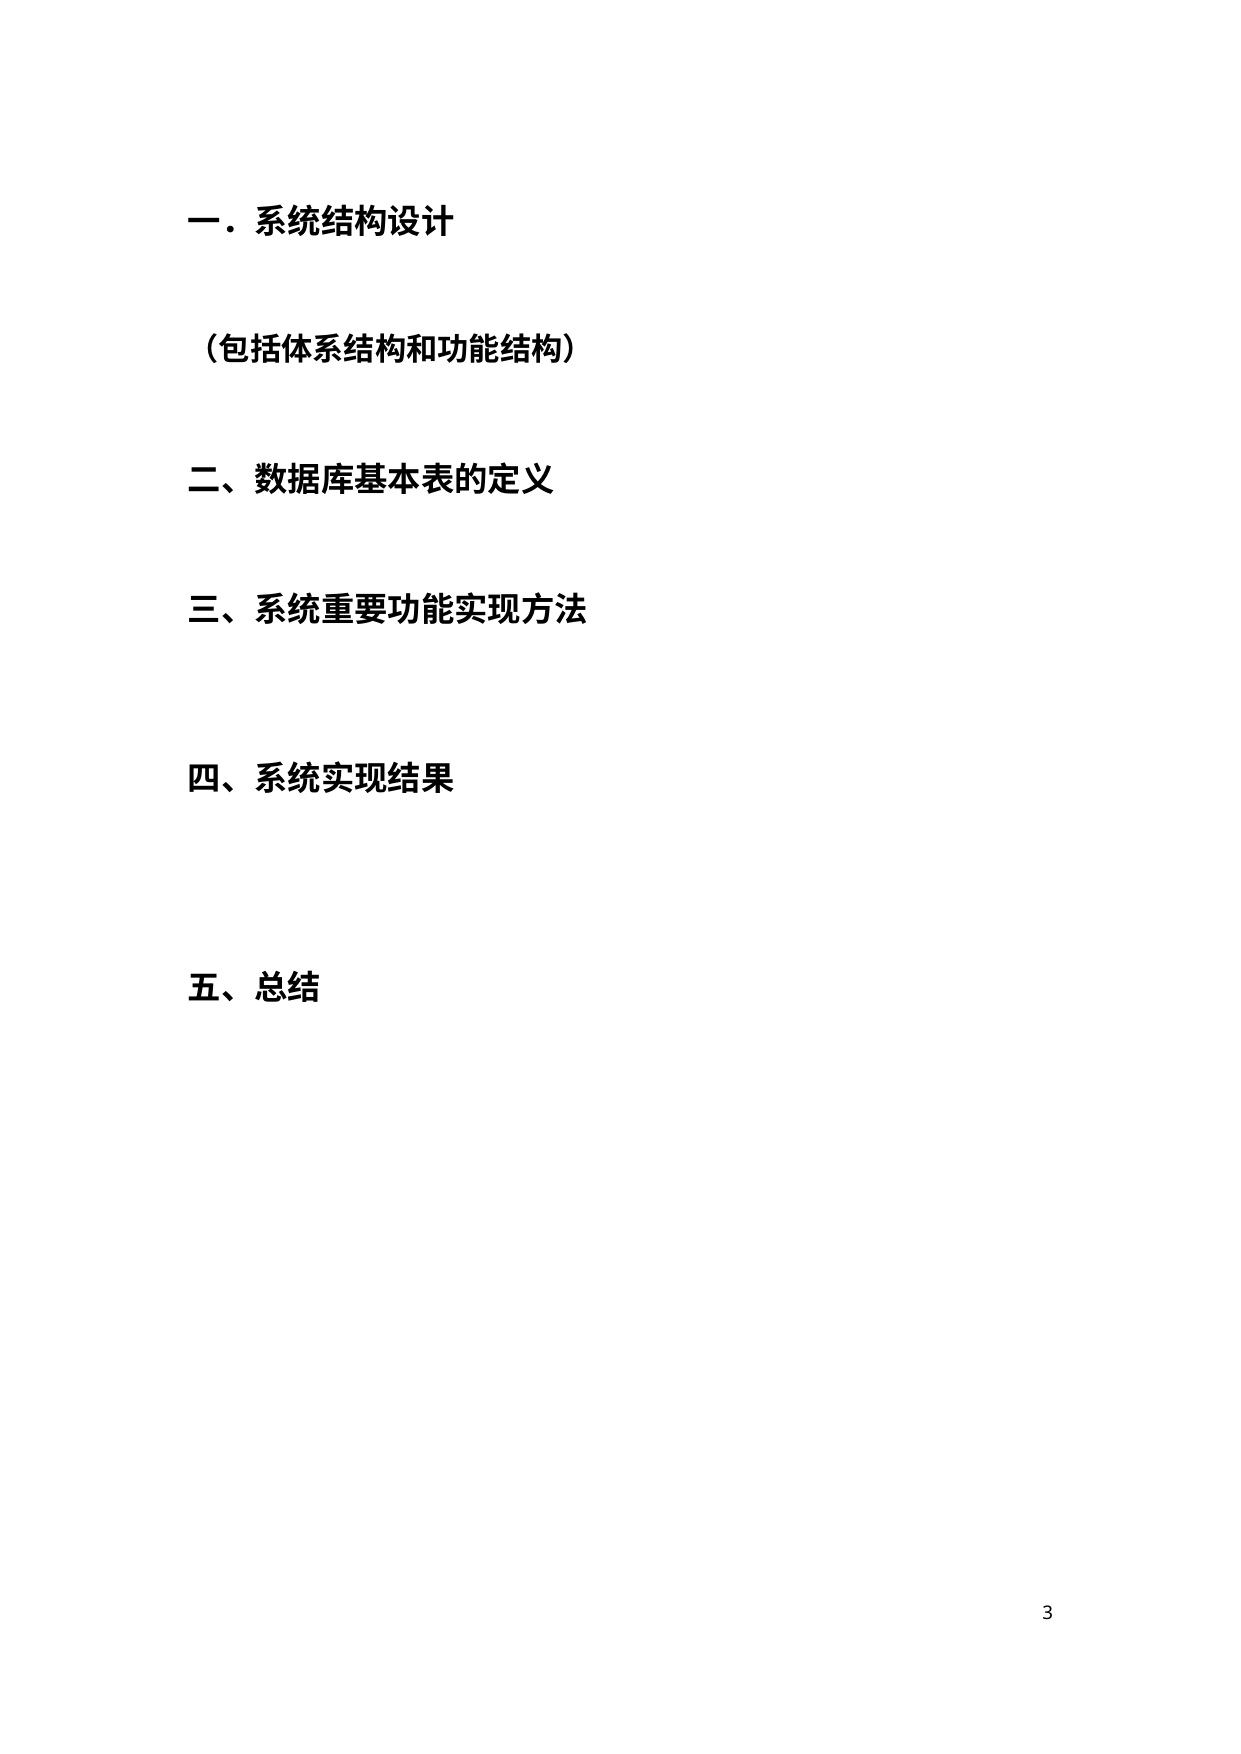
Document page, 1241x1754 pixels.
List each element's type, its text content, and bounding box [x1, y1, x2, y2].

text （包括体系结构和功能结构） [187, 314, 1053, 379]
text 四、系统实现结果 [187, 743, 1053, 808]
text 五、总结 [187, 952, 1053, 1017]
text 三、系统重要功能实现方法 [187, 574, 1053, 639]
subtitle 一．系统结构设计 [187, 187, 1053, 252]
text 二、数据库基本表的定义 [187, 444, 1053, 509]
